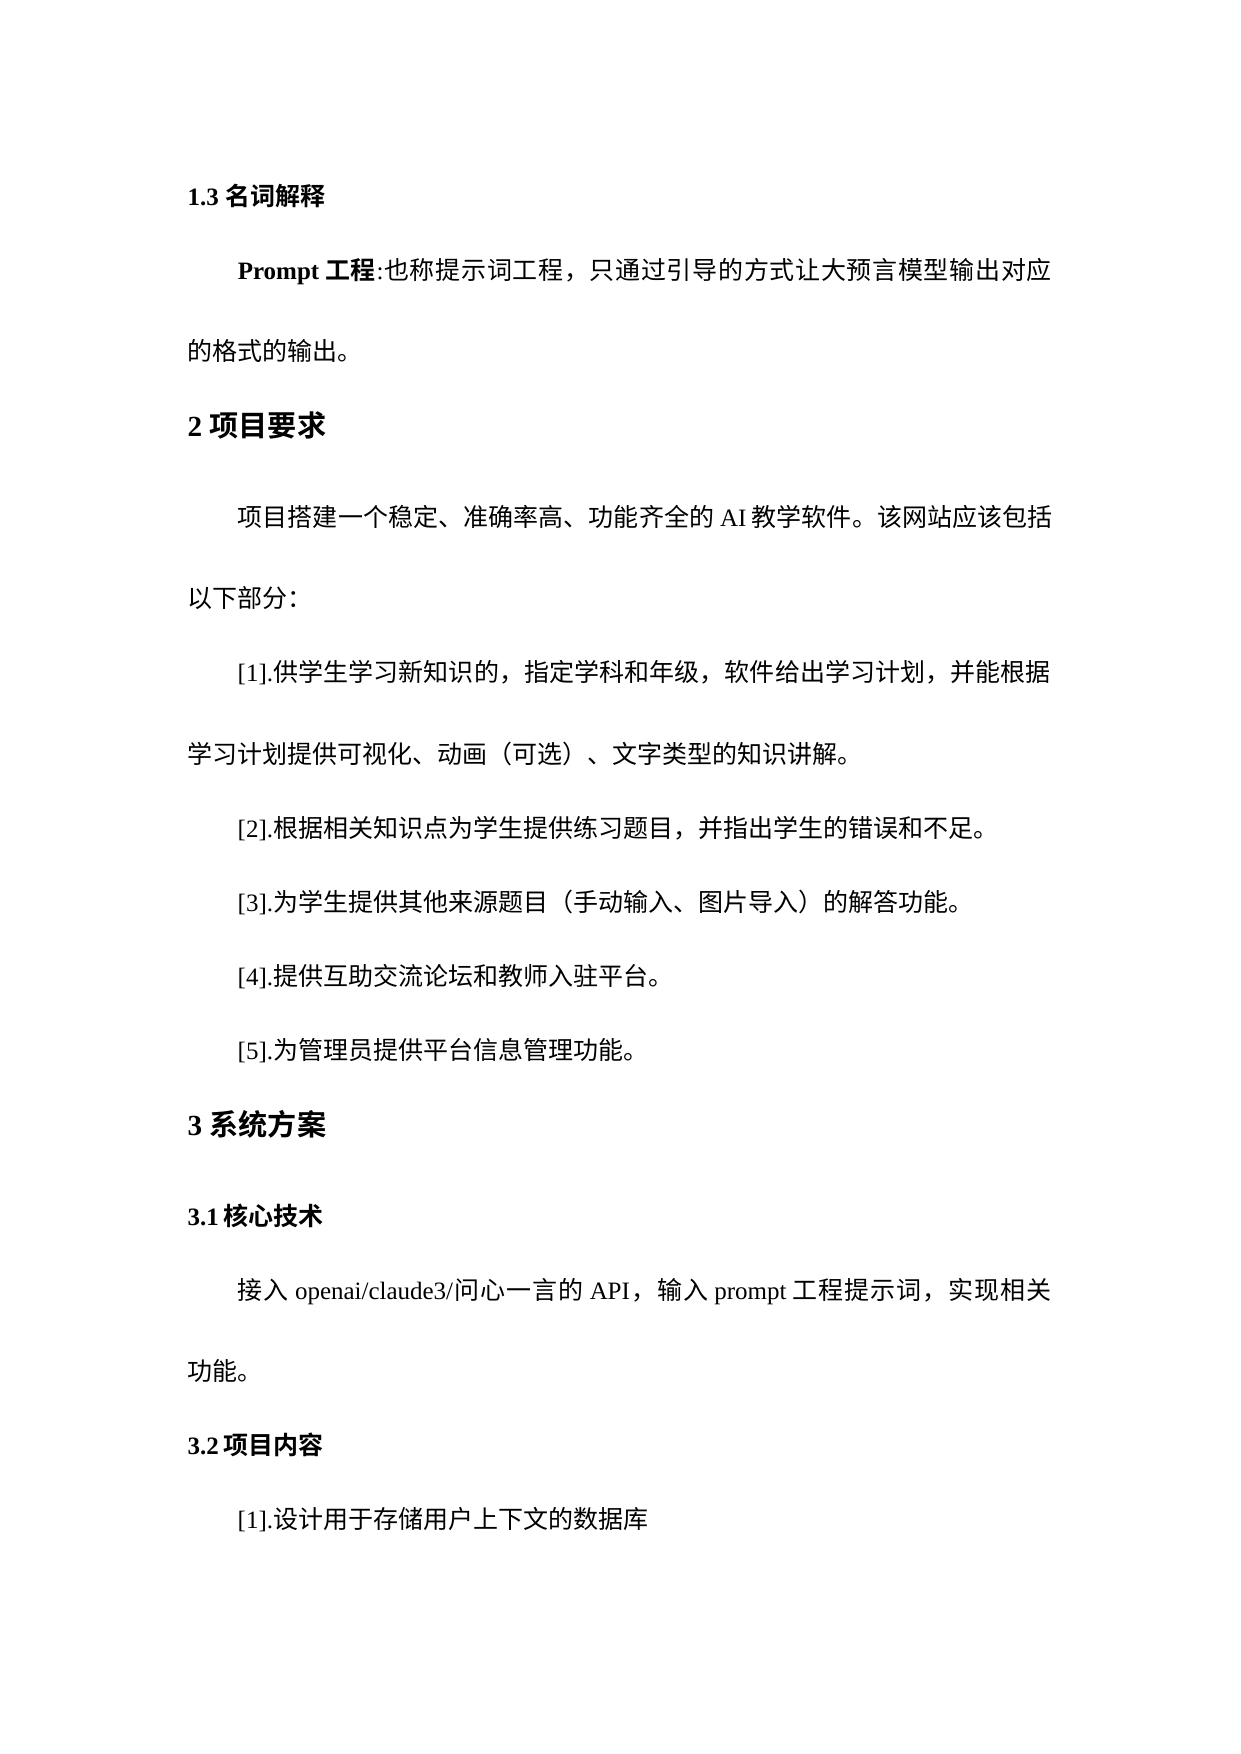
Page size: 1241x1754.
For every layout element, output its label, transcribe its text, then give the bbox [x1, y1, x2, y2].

text [1].供学生学习新知识的，指定学科和年级，软件给出学习计划，并能根据学习计划提供可视化、动画（可选）、文字类型的知识讲解。 [187, 638, 1053, 785]
text 接入openai/claude3/问心一言的API，输入prompt工程提示词，实现相关功能。 [187, 1256, 1053, 1402]
text 项目搭建一个稳定、准确率高、功能齐全的AI教学软件。该网站应该包括以下部分： [187, 483, 1053, 629]
text Prompt工程:也称提示词工程，只通过引导的方式让大预言模型输出对应的格式的输出。 [187, 236, 1053, 382]
subtitle 3 系统方案 [187, 1090, 1053, 1155]
text [2].根据相关知识点为学生提供练习题目，并指出学生的错误和不足。 [187, 794, 1053, 859]
subtitle 1.3 名词解释 [187, 162, 1053, 227]
subtitle 2 项目要求 [187, 391, 1053, 456]
subtitle 3.2项目内容 [187, 1411, 1053, 1476]
subtitle 3.1核心技术 [187, 1182, 1053, 1247]
text [1].设计用于存储用户上下文的数据库 [187, 1485, 1053, 1550]
text [5].为管理员提供平台信息管理功能。 [187, 1016, 1053, 1081]
text [4].提供互助交流论坛和教师入驻平台。 [187, 942, 1053, 1007]
text [3].为学生提供其他来源题目（手动输入、图片导入）的解答功能。 [187, 868, 1053, 933]
